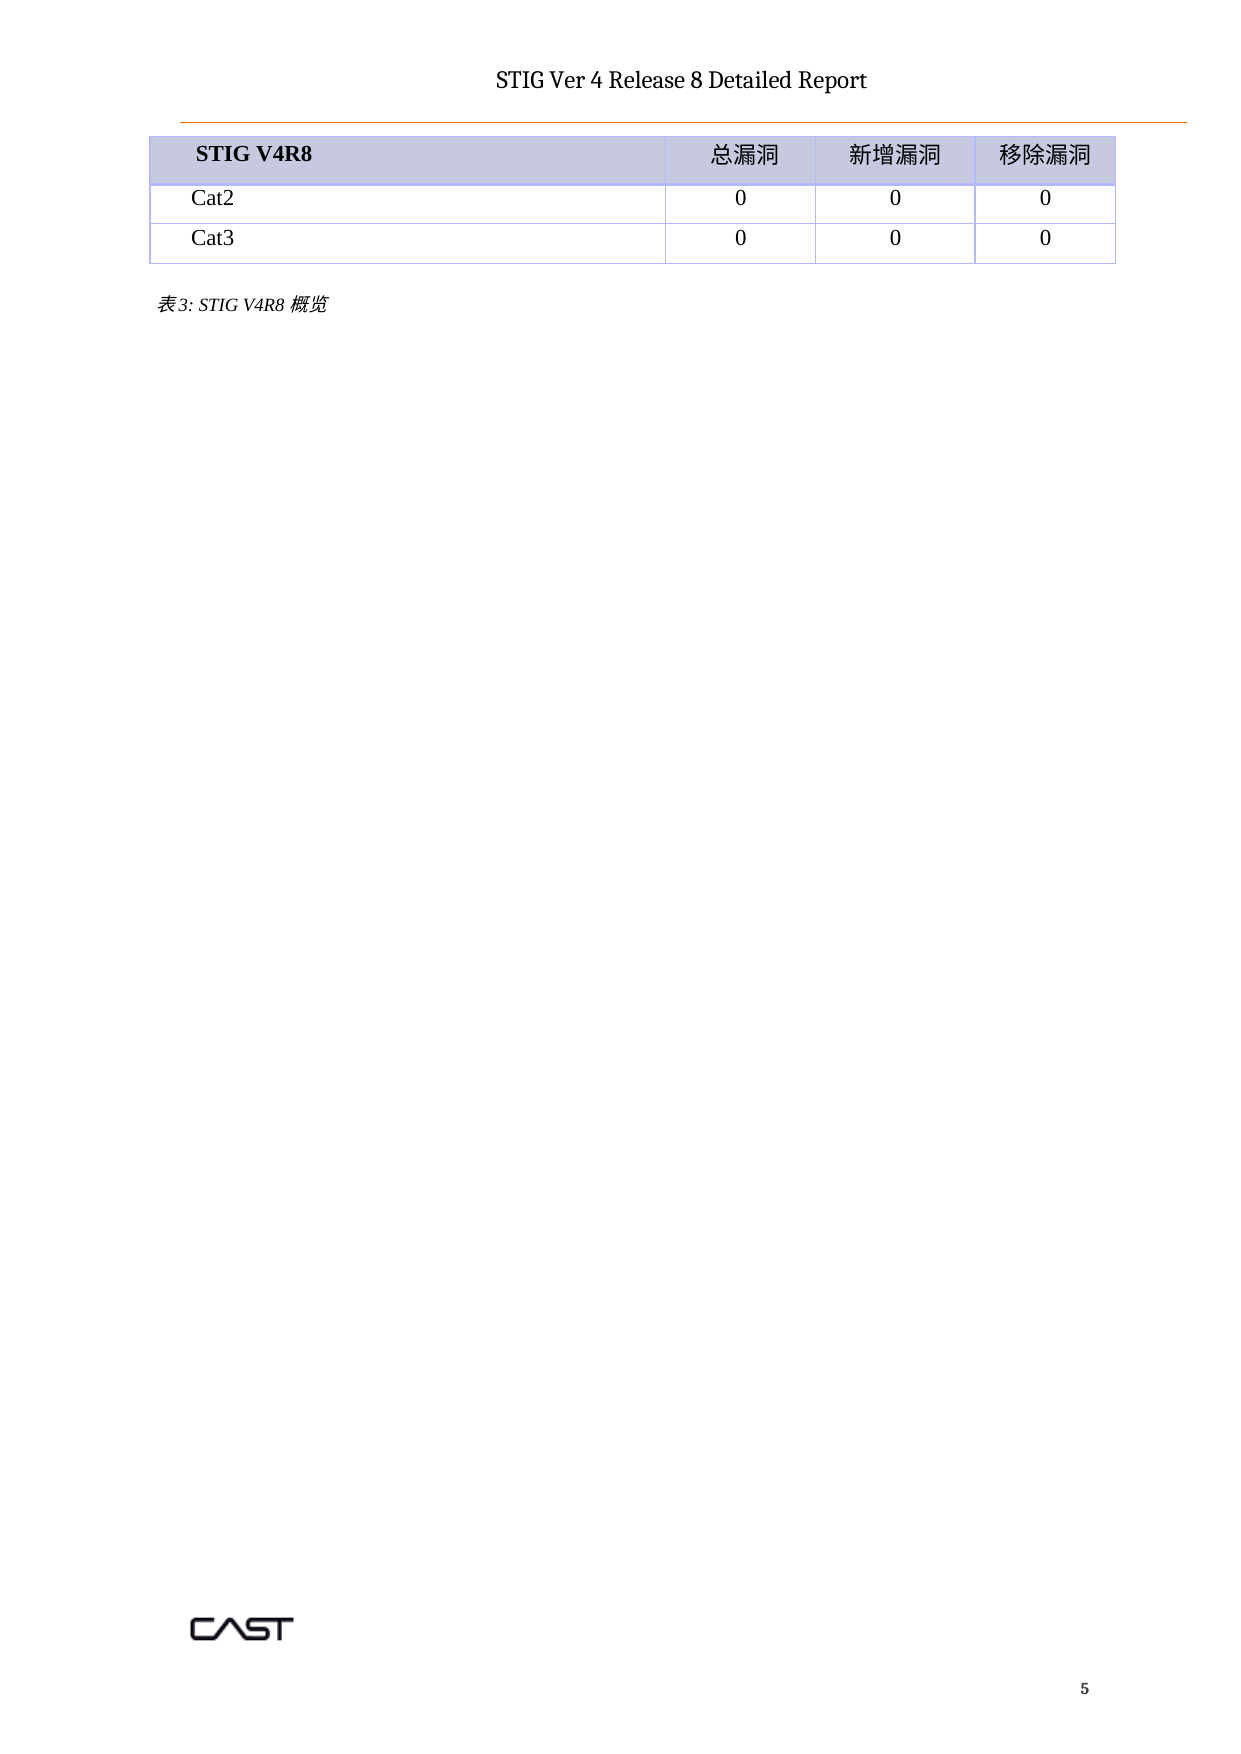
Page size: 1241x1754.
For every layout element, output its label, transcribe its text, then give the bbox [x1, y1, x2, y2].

table_header STIG V4R8 [151, 137, 665, 183]
table_cell 0 [976, 224, 1115, 263]
table_cell Cat3 [151, 224, 665, 263]
table_header 总漏洞 [666, 137, 815, 183]
table_cell 0 [666, 224, 815, 263]
table_cell 0 [816, 224, 974, 263]
picture [179, 1606, 304, 1651]
table_cell 0 [666, 186, 815, 223]
table_header 移除漏洞 [976, 137, 1115, 183]
table_cell Cat2 [151, 186, 665, 223]
table_cell 0 [816, 186, 974, 223]
text 表3: STIG V4R8 概览 [150, 290, 1184, 317]
table_header 新增漏洞 [816, 137, 974, 183]
table_cell 0 [976, 186, 1115, 223]
